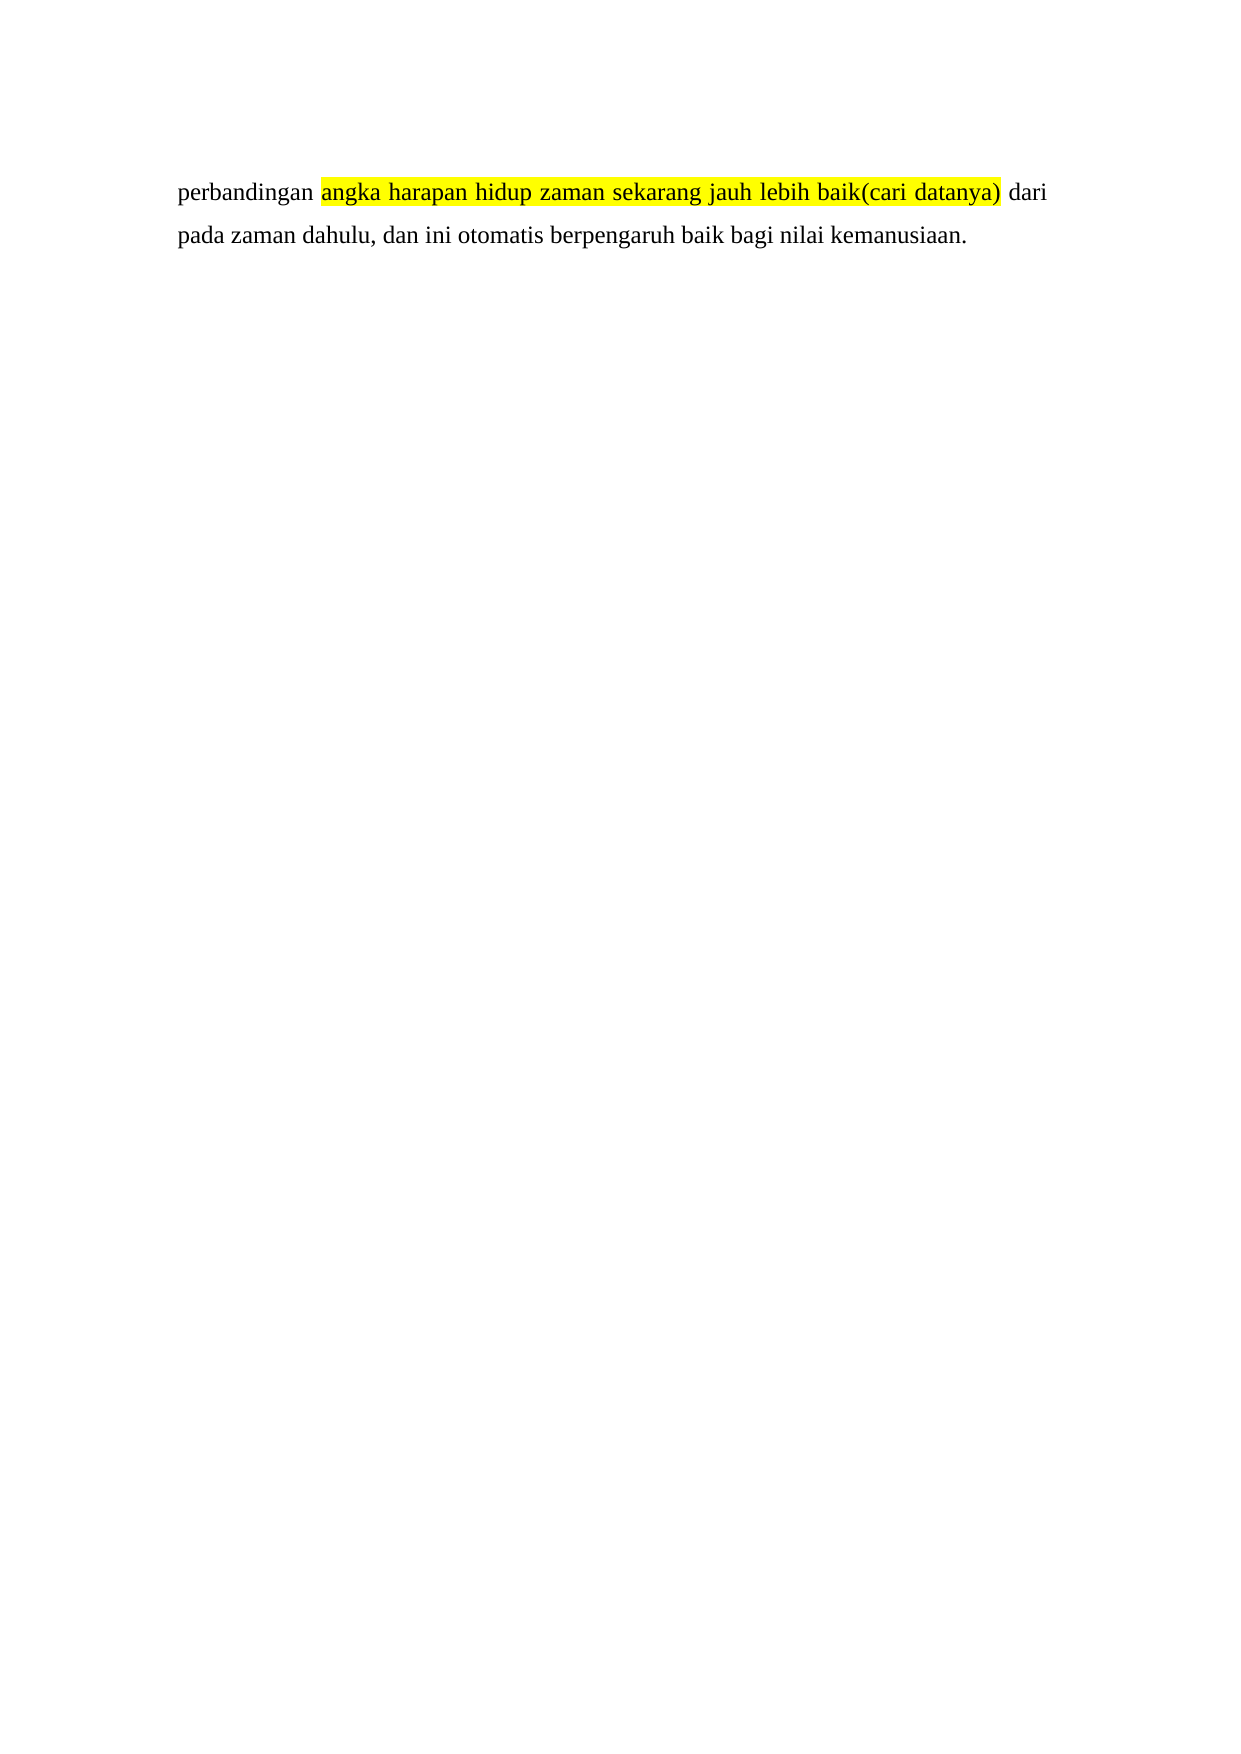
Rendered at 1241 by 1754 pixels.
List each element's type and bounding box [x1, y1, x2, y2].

text [177, 177, 1047, 249]
